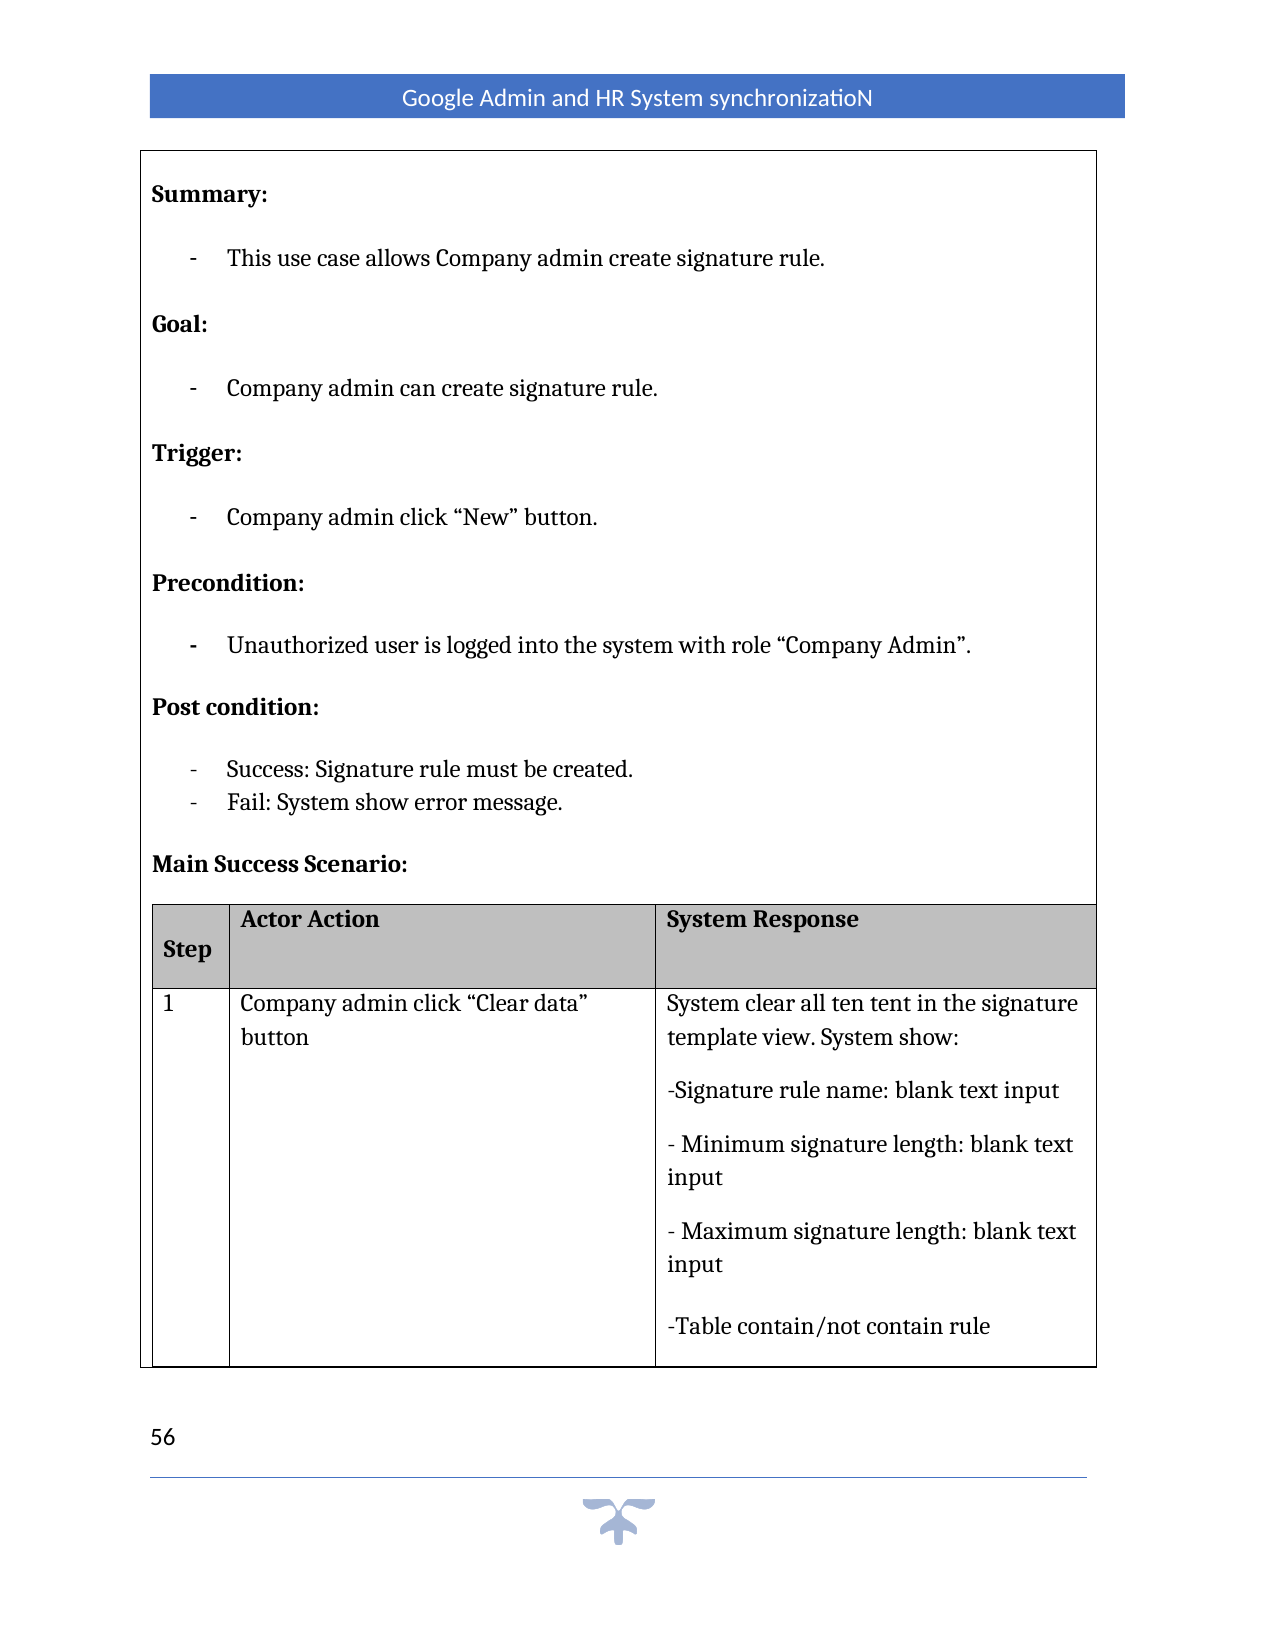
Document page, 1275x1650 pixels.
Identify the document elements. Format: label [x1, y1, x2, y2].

table_cell [141, 151, 1096, 1367]
